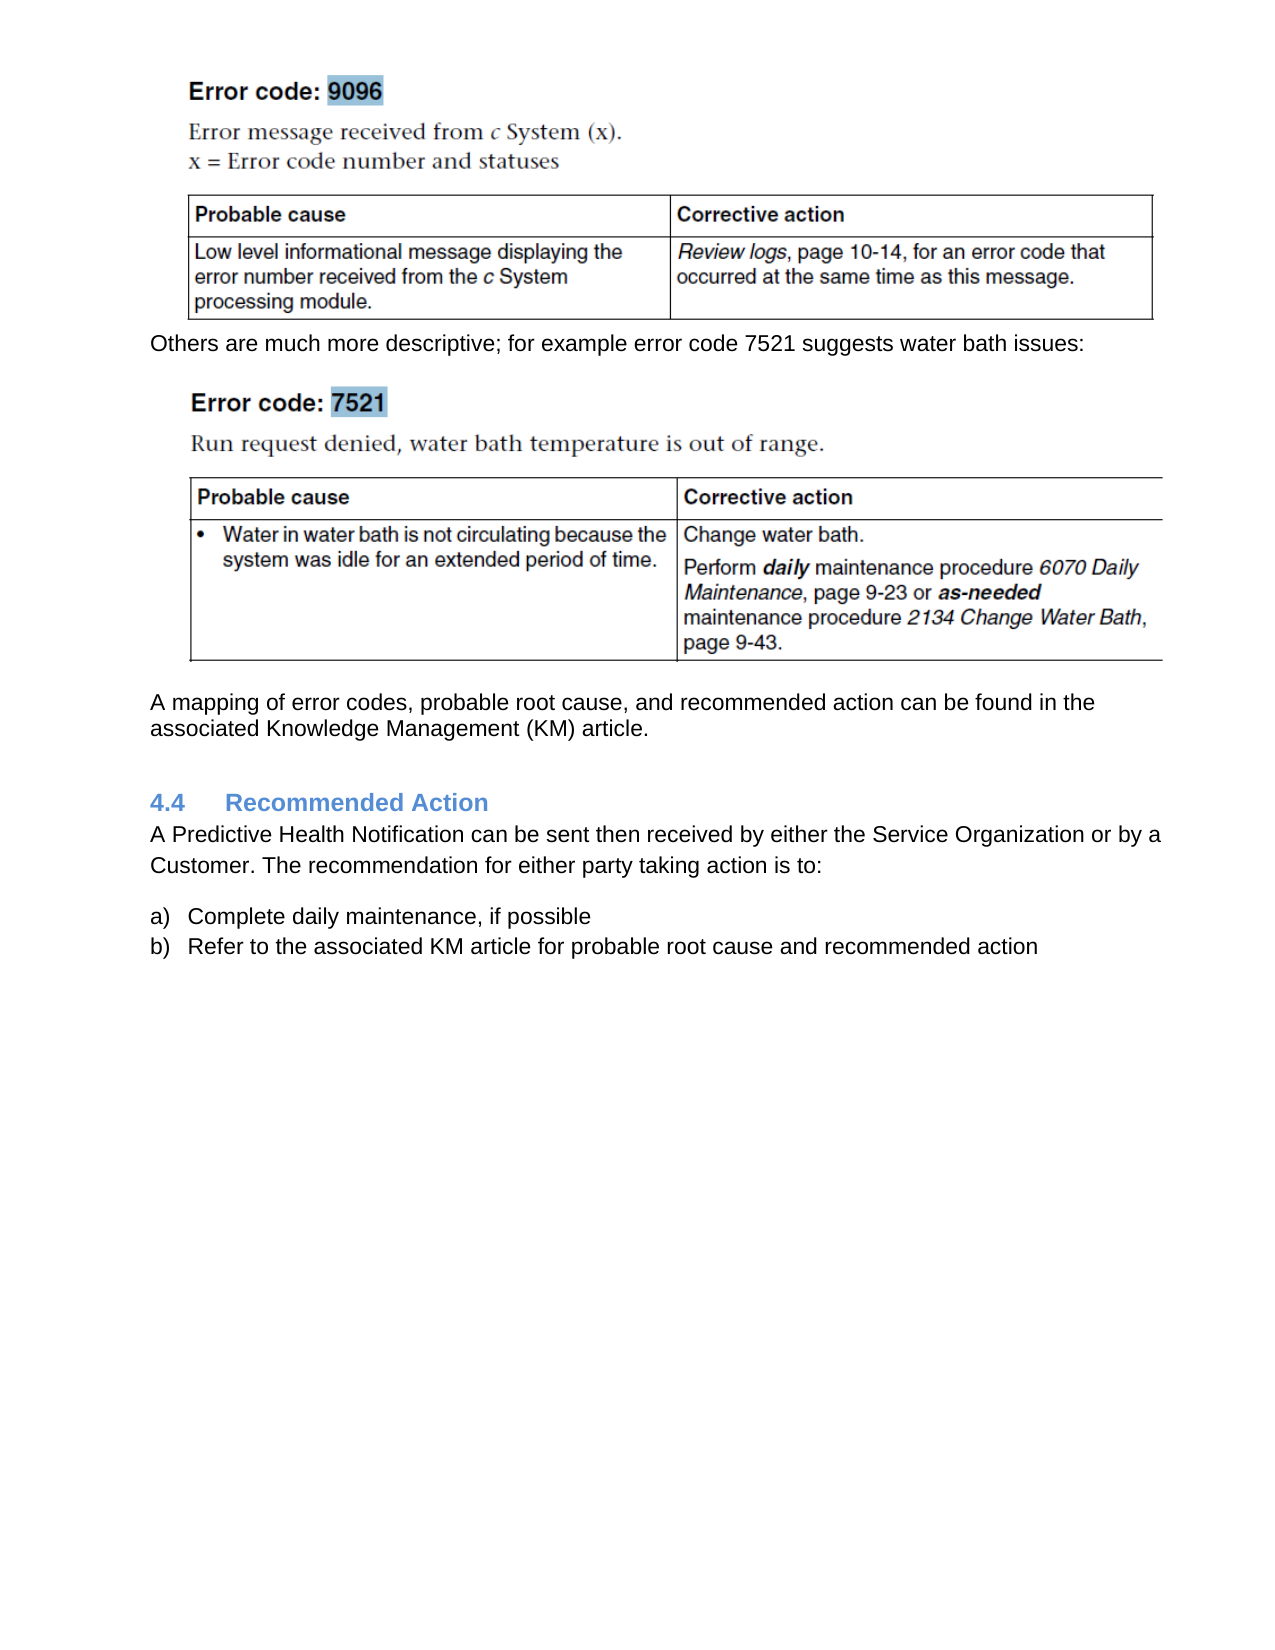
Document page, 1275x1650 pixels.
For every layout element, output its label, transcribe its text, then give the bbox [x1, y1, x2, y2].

picture [187, 75, 1163, 330]
picture [187, 382, 1163, 662]
list Complete daily maintenance, if possible [150, 903, 1200, 929]
subtitle 4.4 Recommended Action [75, 788, 1200, 817]
text A mapping of error codes, probable root cause, and recommended action can be found in the associated Knowledge Management (KM) article. [150, 688, 1200, 741]
text Others are much more descriptive; for example error code 7521 suggests water bath issues: [150, 330, 1200, 356]
list Refer to the associated KM article for probable root cause and recommended action [150, 933, 1200, 959]
text A Predictive Health Notification can be sent then received by either the Service Organization or by a Customer. The recommendation for either party taking action is to: [150, 821, 1200, 878]
